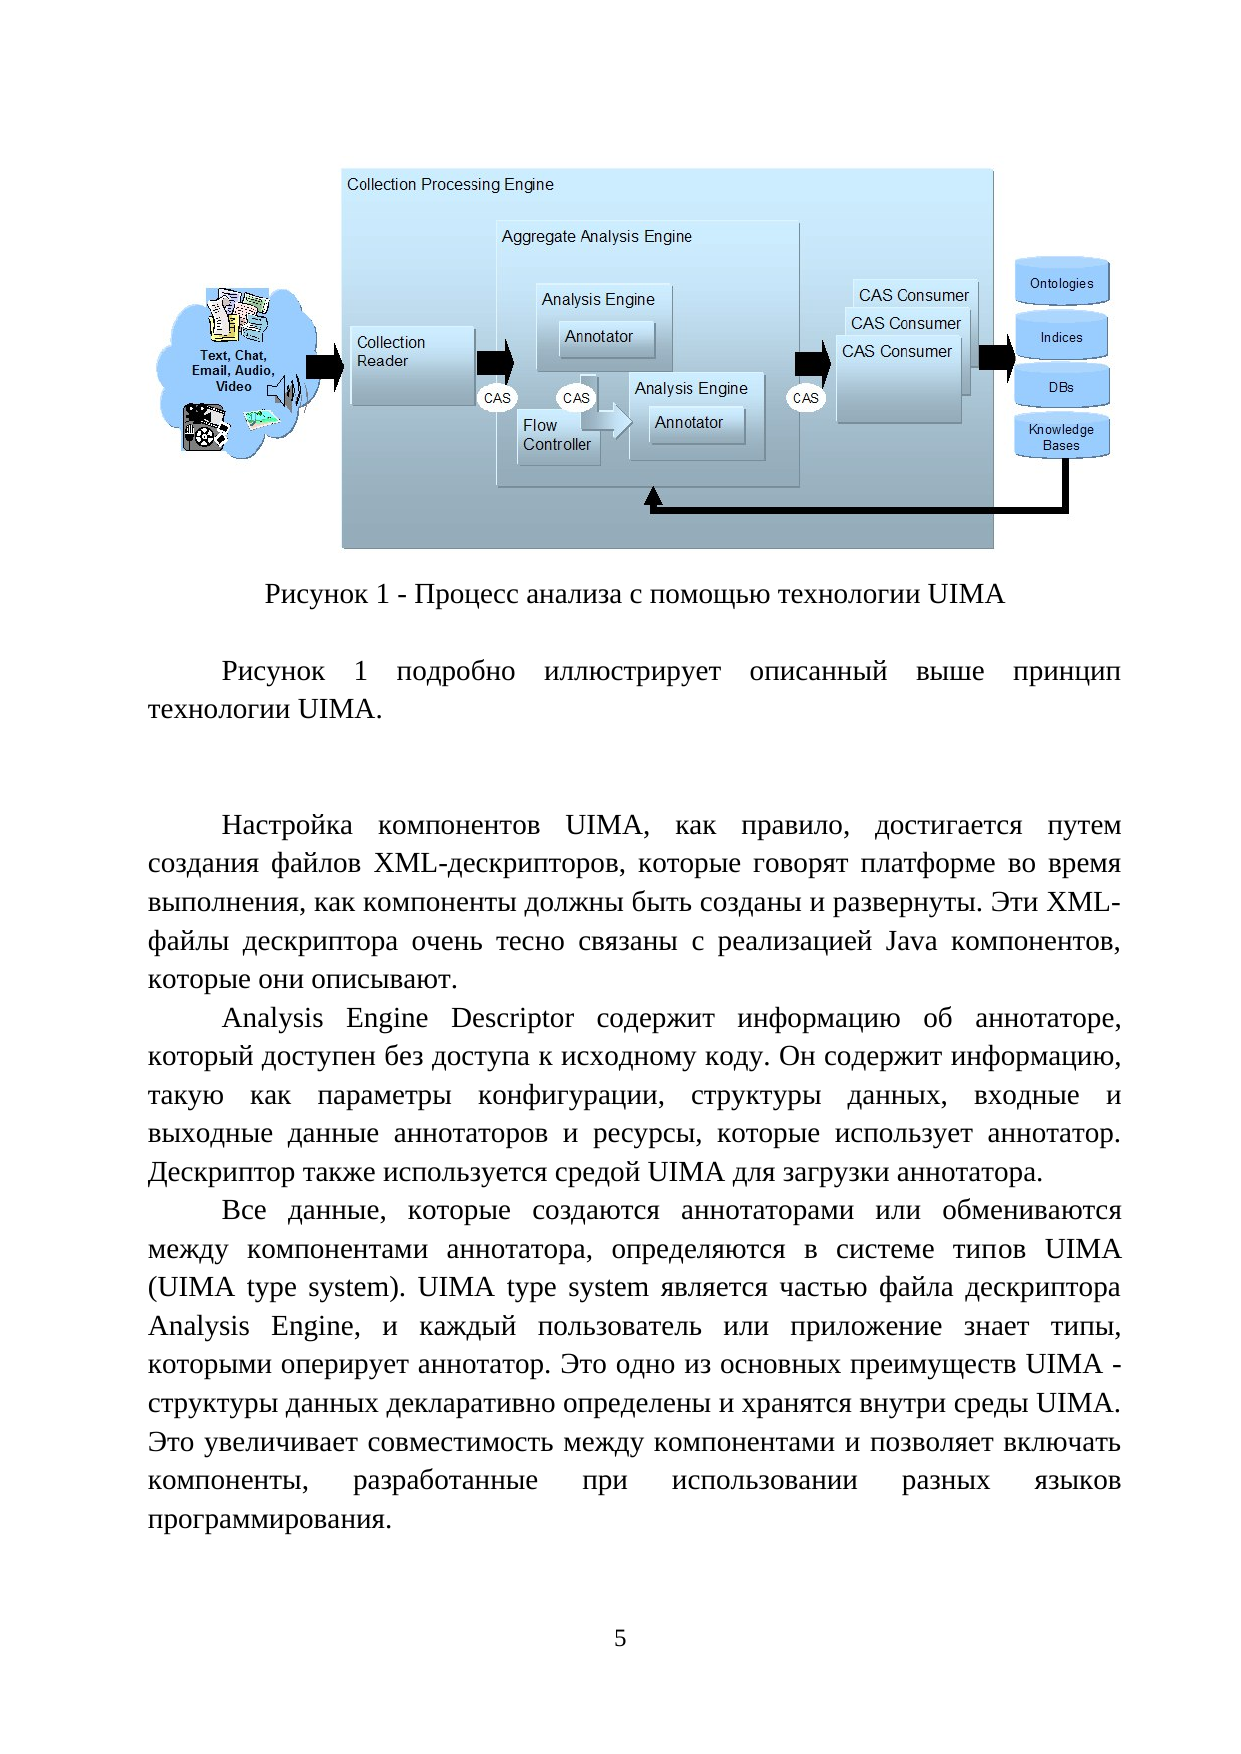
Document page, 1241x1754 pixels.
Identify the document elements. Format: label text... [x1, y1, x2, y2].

text Analysis Engine Descriptor содержит информацию об аннотаторе, который доступен без доступа к исходному коду. Он содержит информацию, такую как параметры конфигурации, структуры данных, входные и выходные данные аннотаторов и ресурсы, которые использует аннотатор. Дескриптор также используется средой UIMA для загрузки аннотатора. [148, 1000, 1122, 1187]
picture [147, 156, 1124, 572]
text Настройка компонентов UIMA, как правило, достигается путем создания файлов XML-дескрипторов, которые говорят платформе во время выполнения, как компоненты должны быть созданы и развернуты. Эти XML-файлы дескриптора очень тесно связаны с реализацией Java компонентов, которые они описывают. [148, 807, 1122, 995]
text Рисунок 1 - Процесс анализа с помощью технологии UIMA [148, 576, 1122, 609]
text Все данные, которые создаются аннотаторами или обмениваются между компонентами аннотатора, определяются в системе типов UIMA (UIMA type system). UIMA type system является частью файла дескриптора Analysis Engine, и каждый пользователь или приложение знает типы, которыми оперирует аннотатор. Это одно из основных преимуществ UIMA - структуры данных декларативно определены и хранятся внутри среды UIMA. Это увеличивает совместимость между компонентами и позволяет включать компоненты, разработанные при использовании разных языков программирования. [148, 1192, 1122, 1534]
text Рисунок 1 подробно иллюстрирует описанный выше принцип технологии UIMA. [148, 653, 1122, 725]
